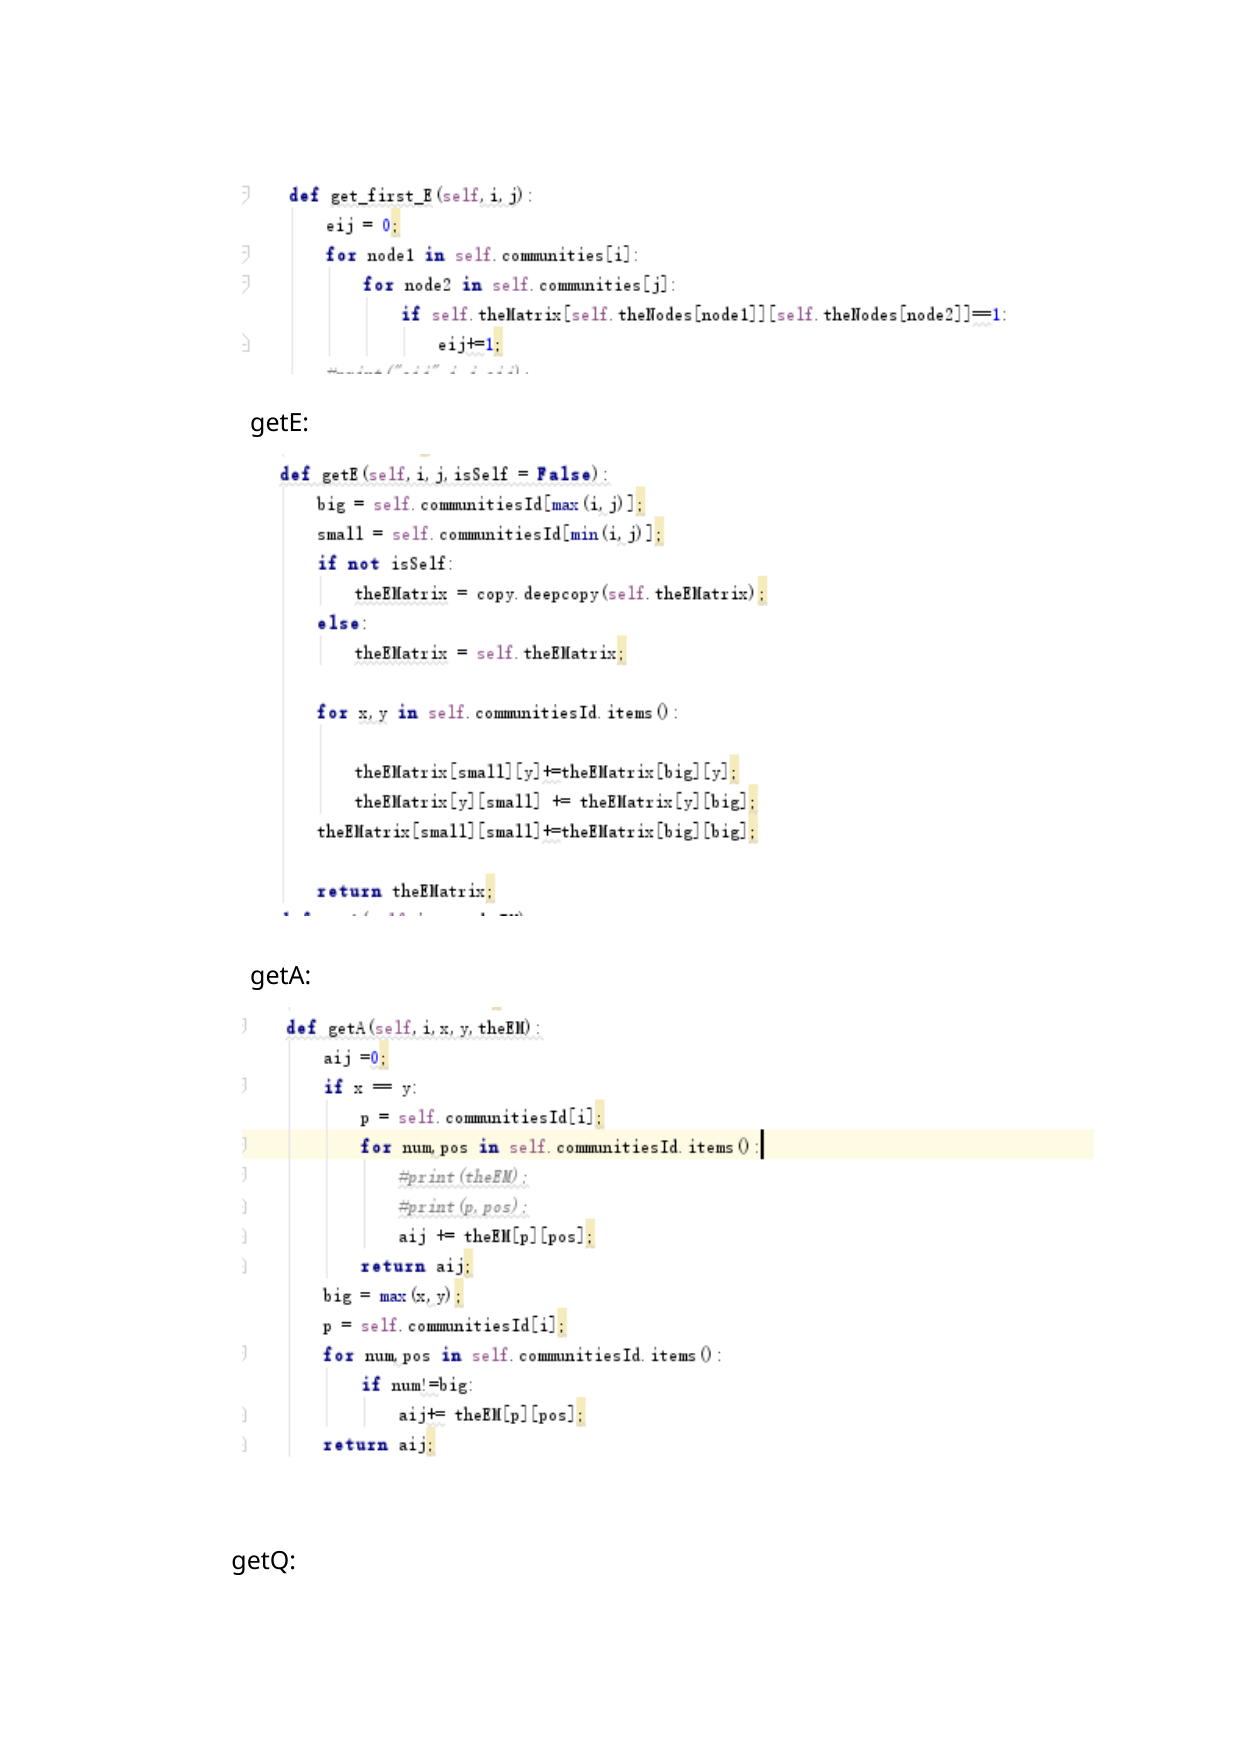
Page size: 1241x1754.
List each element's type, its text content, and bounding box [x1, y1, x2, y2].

picture [242, 1007, 1094, 1460]
picture [242, 454, 913, 916]
text getA: [187, 942, 1053, 1007]
picture [242, 162, 1108, 374]
text getQ: [187, 1527, 1053, 1592]
text getE: [187, 389, 1053, 454]
